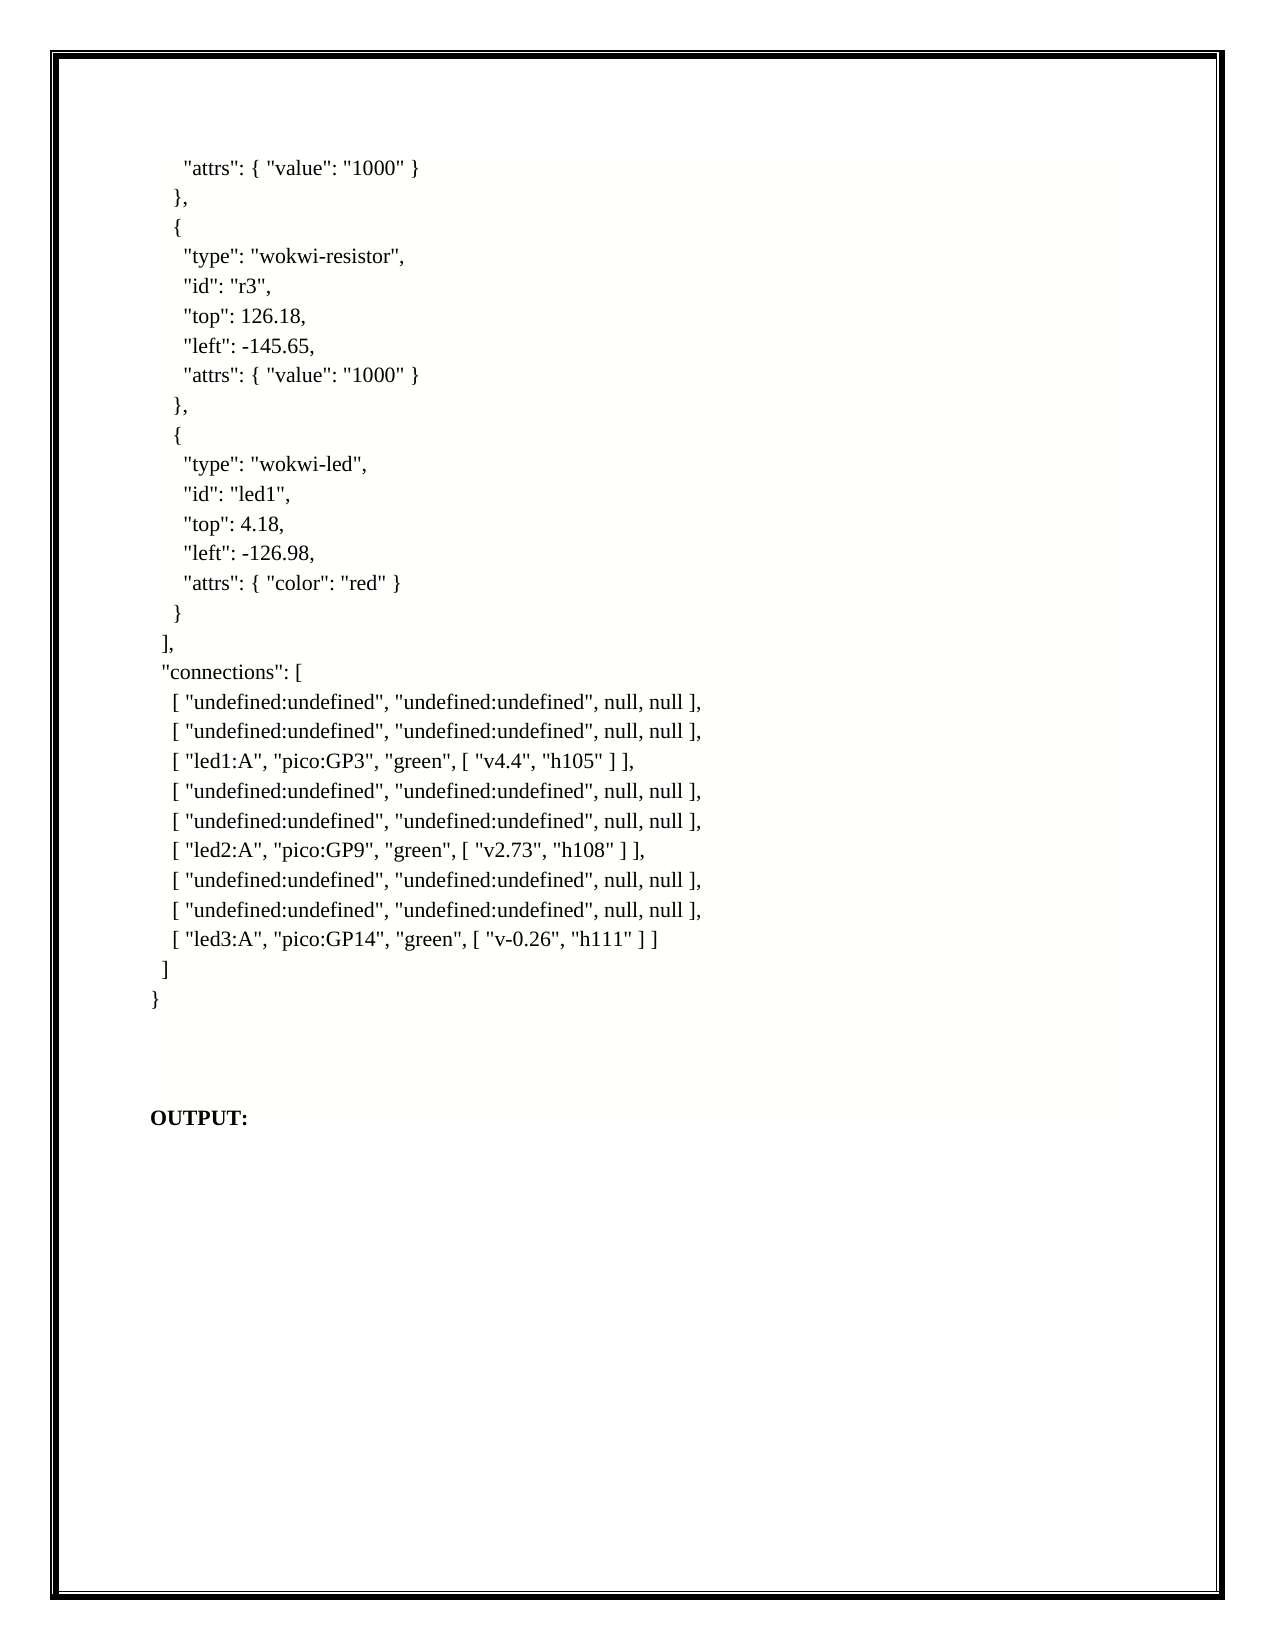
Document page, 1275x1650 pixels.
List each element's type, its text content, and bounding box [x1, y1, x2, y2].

text [ "undefined:undefined", "undefined:undefined", null, null ], [150, 684, 1125, 714]
text "type": "wokwi-resistor", [150, 239, 1125, 269]
text }, [150, 387, 1125, 417]
text "attrs": { "color": "red" } [150, 566, 1125, 595]
text } [150, 981, 1125, 1011]
text "left": -126.98, [150, 536, 1125, 566]
text ], [150, 625, 1125, 655]
text [ "undefined:undefined", "undefined:undefined", null, null ], [150, 892, 1125, 922]
text "attrs": { "value": "1000" } [150, 150, 1125, 180]
text [ "led3:A", "pico:GP14", "green", [ "v-0.26", "h111" ] ] [150, 922, 1125, 952]
text } [150, 595, 1125, 625]
text "top": 126.18, [150, 298, 1125, 328]
text { [150, 417, 1125, 447]
text "type": "wokwi-led", [150, 447, 1125, 477]
text "connections": [ [150, 655, 1125, 684]
text { [150, 209, 1125, 239]
text [ "undefined:undefined", "undefined:undefined", null, null ], [150, 803, 1125, 833]
text "top": 4.18, [150, 506, 1125, 536]
text OUTPUT: [150, 1100, 1125, 1130]
text "id": "r3", [150, 269, 1125, 298]
text [ "undefined:undefined", "undefined:undefined", null, null ], [150, 862, 1125, 892]
text [ "led2:A", "pico:GP9", "green", [ "v2.73", "h108" ] ], [150, 833, 1125, 862]
text [ "undefined:undefined", "undefined:undefined", null, null ], [150, 773, 1125, 803]
text "id": "led1", [150, 477, 1125, 506]
text ] [150, 952, 1125, 981]
text "attrs": { "value": "1000" } [150, 358, 1125, 387]
text [ "undefined:undefined", "undefined:undefined", null, null ], [150, 714, 1125, 744]
text }, [150, 180, 1125, 209]
text [ "led1:A", "pico:GP3", "green", [ "v4.4", "h105" ] ], [150, 744, 1125, 773]
text "left": -145.65, [150, 328, 1125, 358]
